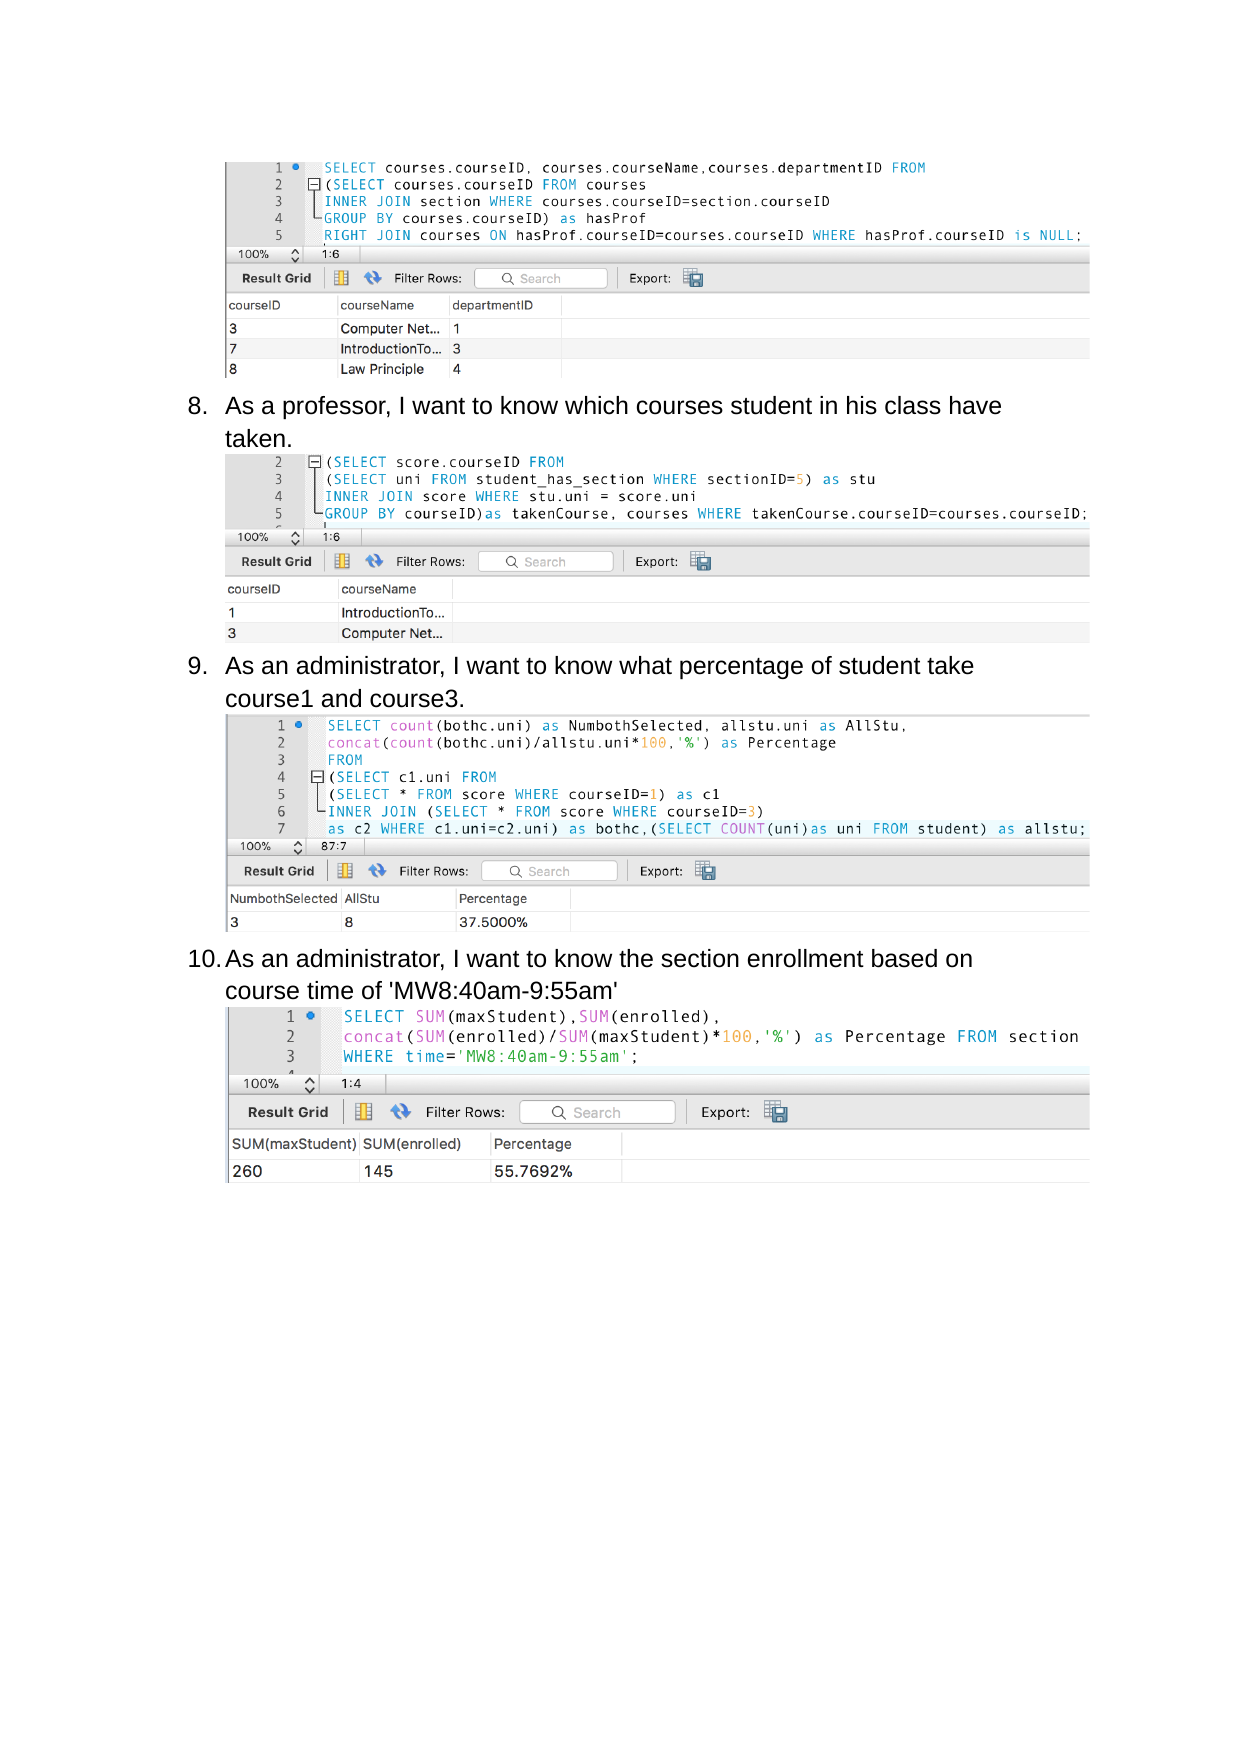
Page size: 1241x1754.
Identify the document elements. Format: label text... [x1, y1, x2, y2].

list As an administrator, I want to know the section enrollment based on course time of 'MW8:40am-9:55am' [187, 942, 1053, 1007]
picture [225, 714, 1090, 932]
list As an administrator, I want to know what percentage of student take course1 and course3. [187, 649, 1053, 714]
picture [225, 454, 1090, 643]
list As a professor, I want to know which courses student in his class have taken. [187, 389, 1053, 454]
picture [225, 1007, 1090, 1183]
picture [225, 162, 1090, 378]
